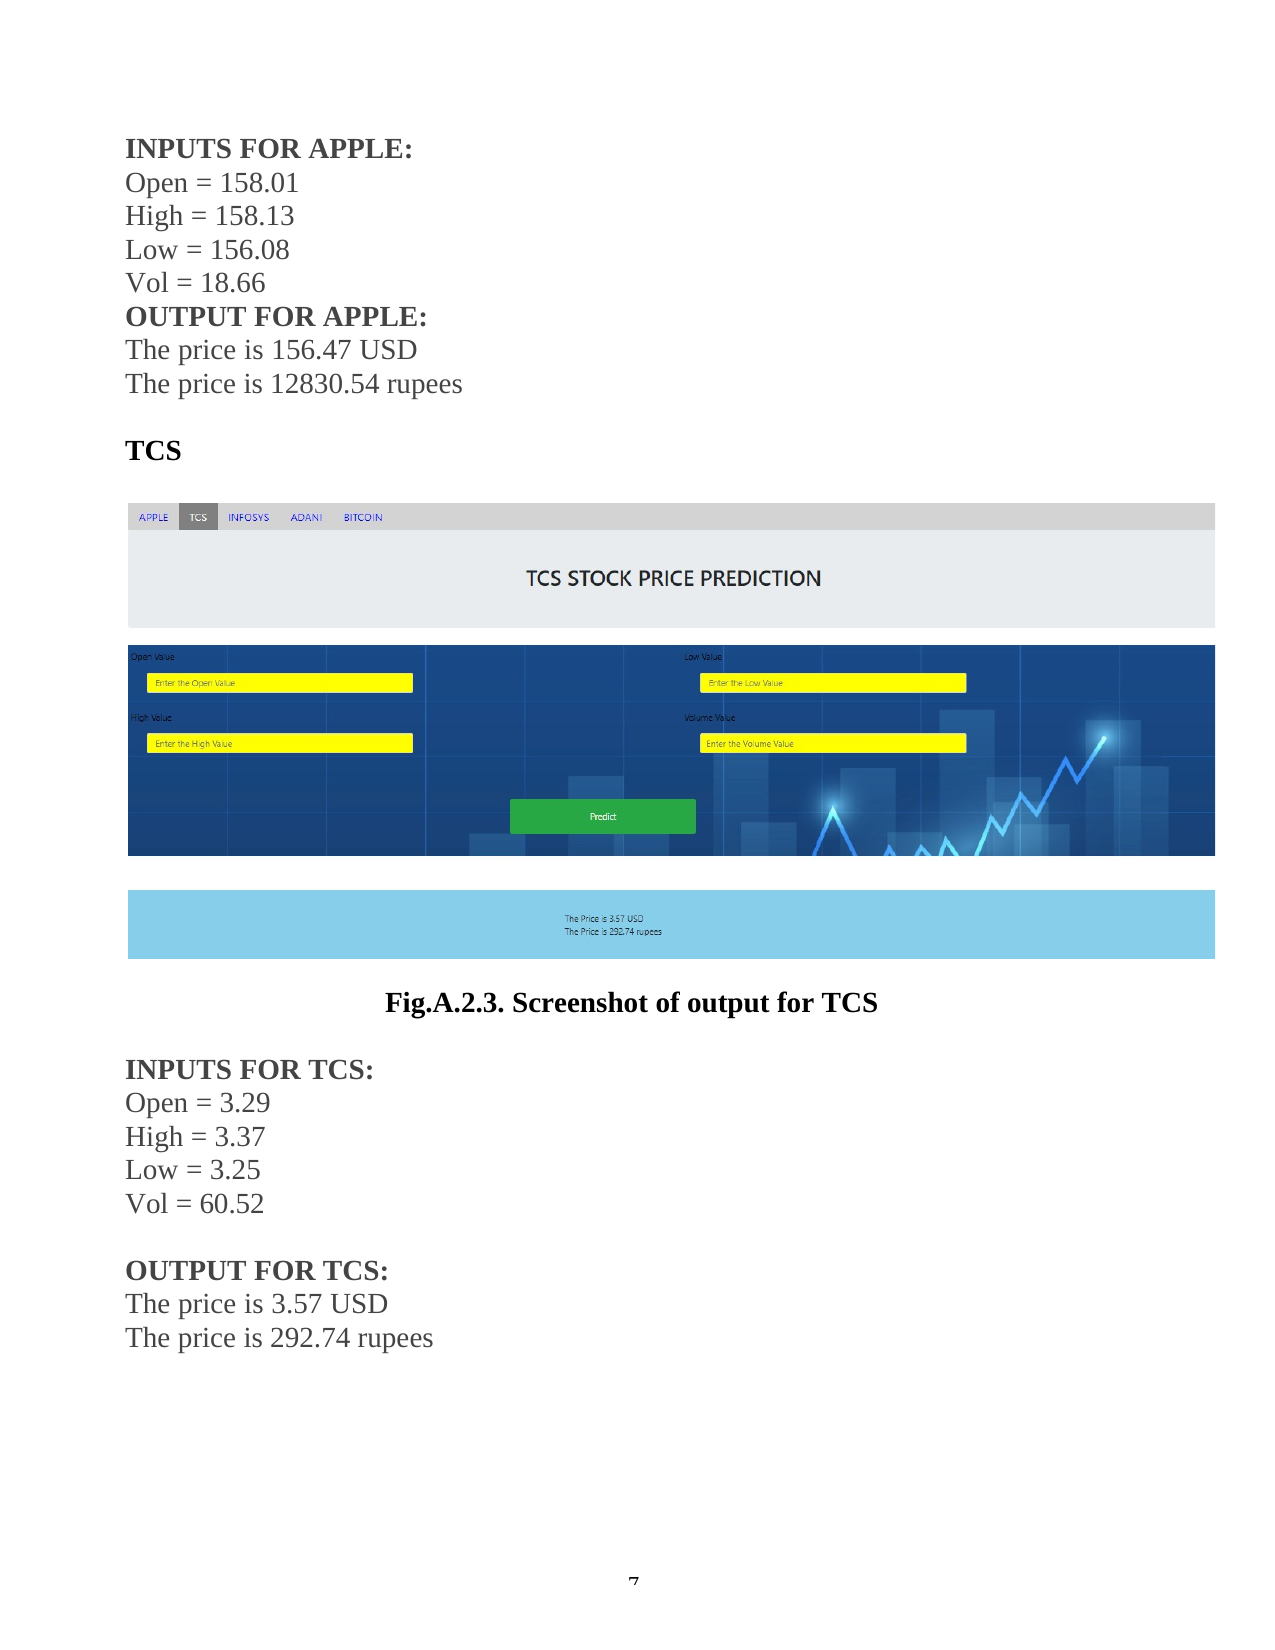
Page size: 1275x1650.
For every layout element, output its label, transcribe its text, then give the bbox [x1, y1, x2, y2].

text OUTPUT FOR APPLE: [125, 299, 1273, 332]
subtitle TCS [125, 433, 1273, 467]
text Open = 158.01 [125, 165, 1273, 198]
text High = 158.13 [125, 198, 1273, 232]
text INPUTS FOR APPLE: [125, 131, 1273, 165]
text The price is 3.57 USD The price is 292.74 rupees [125, 1287, 434, 1354]
text INPUTS FOR TCS: [125, 1052, 1273, 1085]
text High = 3.37 [125, 1119, 1273, 1152]
text Low = 156.08 [125, 232, 1273, 265]
text Open = 3.29 [125, 1085, 1273, 1119]
text Low = 3.25 [125, 1152, 1273, 1186]
text OUTPUT FOR TCS: [125, 1253, 1273, 1287]
picture [128, 503, 1216, 959]
text The price is 156.47 USD The price is 12830.54 rupees [125, 332, 463, 399]
text Vol = 18.66 [125, 265, 1273, 299]
text Vol = 60.52 [125, 1186, 1273, 1219]
text Fig.A.2.3. Screenshot of output for TCS [130, 959, 1132, 1018]
